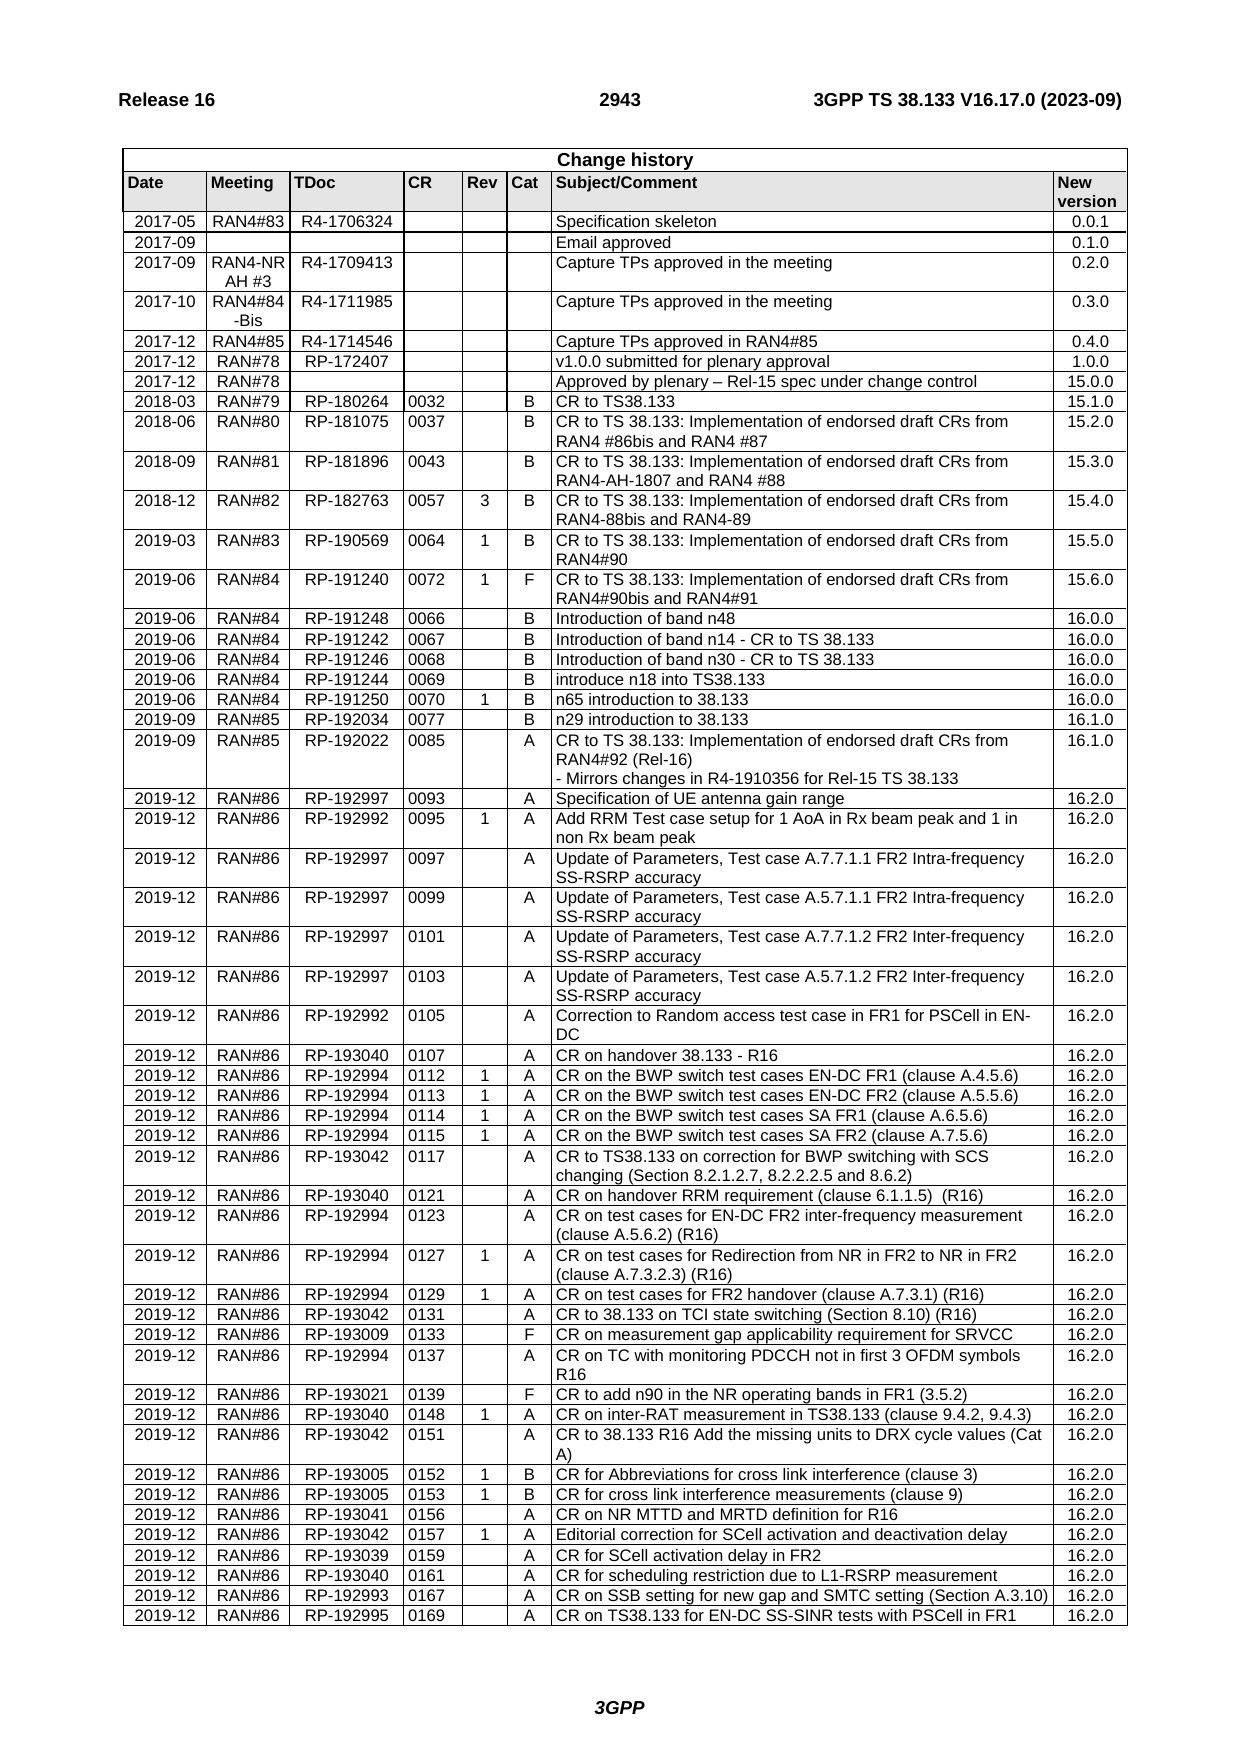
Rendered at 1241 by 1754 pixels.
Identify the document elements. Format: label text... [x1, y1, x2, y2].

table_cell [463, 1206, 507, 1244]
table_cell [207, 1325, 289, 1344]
table_cell [508, 292, 551, 330]
table_cell B [508, 690, 551, 709]
table_cell RAN#78 [207, 352, 289, 371]
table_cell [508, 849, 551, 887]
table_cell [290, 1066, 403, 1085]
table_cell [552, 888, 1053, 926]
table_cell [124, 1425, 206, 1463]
table_cell Subject/Comment [552, 172, 1053, 211]
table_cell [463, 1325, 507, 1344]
table_cell 15.5.0 [1054, 529, 1127, 569]
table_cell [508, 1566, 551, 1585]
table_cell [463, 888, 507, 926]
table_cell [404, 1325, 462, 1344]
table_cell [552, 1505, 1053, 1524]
table_cell RAN4-NR AH #3 [207, 253, 289, 291]
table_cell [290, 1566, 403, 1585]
table_cell [508, 233, 551, 252]
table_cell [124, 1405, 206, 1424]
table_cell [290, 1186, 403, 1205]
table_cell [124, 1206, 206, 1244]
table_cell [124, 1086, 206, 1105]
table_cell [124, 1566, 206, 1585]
table_cell [405, 352, 462, 371]
table_cell 15.1.0 [1054, 391, 1127, 411]
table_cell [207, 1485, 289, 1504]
table_cell 2017-09 [124, 233, 206, 252]
table_cell RP-192034 [290, 710, 403, 729]
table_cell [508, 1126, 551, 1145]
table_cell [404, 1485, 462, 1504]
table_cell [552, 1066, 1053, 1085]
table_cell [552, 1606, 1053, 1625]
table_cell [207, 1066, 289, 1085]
table_cell [463, 253, 506, 291]
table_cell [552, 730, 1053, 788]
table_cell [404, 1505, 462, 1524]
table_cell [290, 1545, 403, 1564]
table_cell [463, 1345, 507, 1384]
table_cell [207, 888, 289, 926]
table_cell CR to TS38.133 [552, 392, 1053, 411]
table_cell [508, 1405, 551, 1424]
table_cell CR to TS 38.133: Implementation of endorsed draft CRs from RAN4-88bis and RAN4-89 [552, 491, 1053, 529]
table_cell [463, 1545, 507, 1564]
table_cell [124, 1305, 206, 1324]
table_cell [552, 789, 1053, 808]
table_cell [463, 412, 507, 451]
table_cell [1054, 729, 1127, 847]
table_cell F [508, 570, 551, 608]
table_cell 16.0.0 [1054, 628, 1127, 648]
table_cell Specification skeleton [552, 212, 1053, 231]
table_cell R4-1706324 [291, 212, 403, 231]
table_cell 2019-06 [124, 650, 206, 669]
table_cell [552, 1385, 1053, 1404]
table_cell 2019-06 [124, 570, 206, 608]
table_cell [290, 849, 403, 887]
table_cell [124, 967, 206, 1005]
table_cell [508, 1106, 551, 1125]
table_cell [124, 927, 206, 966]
table_cell CR to TS 38.133: Implementation of endorsed draft CRs from RAN4#90 [552, 530, 1053, 569]
table_cell R4-1714546 [291, 331, 403, 351]
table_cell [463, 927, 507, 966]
table_cell RAN#80 [207, 412, 289, 451]
table_cell 2019-09 [124, 710, 206, 729]
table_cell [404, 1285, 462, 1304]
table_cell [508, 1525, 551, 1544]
table_cell RAN4#85 [207, 331, 289, 351]
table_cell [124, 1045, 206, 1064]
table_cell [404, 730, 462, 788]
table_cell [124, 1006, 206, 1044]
table_cell [463, 331, 506, 351]
table_cell Introduction of band n14 - CR to TS 38.133 [552, 629, 1053, 648]
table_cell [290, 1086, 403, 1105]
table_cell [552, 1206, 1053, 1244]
table_cell 0067 [404, 629, 462, 648]
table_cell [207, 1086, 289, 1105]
table_cell Capture TPs approved in RAN4#85 [552, 331, 1053, 351]
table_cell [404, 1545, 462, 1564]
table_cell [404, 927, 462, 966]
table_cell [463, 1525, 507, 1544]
table_cell 15.6.0 [1054, 569, 1127, 608]
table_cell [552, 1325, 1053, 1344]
table_cell B [508, 530, 551, 569]
table_cell [463, 670, 507, 689]
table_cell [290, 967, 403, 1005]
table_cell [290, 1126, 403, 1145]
table_cell B [508, 491, 551, 529]
table_cell 2019-06 [124, 670, 206, 689]
table_cell RAN#81 [207, 452, 289, 490]
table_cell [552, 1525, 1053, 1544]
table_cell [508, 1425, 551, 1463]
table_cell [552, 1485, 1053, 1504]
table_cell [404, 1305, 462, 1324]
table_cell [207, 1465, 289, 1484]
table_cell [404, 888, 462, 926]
table_cell 0057 [404, 491, 462, 529]
table_cell 2019-06 [124, 690, 206, 709]
table_cell RAN#85 [207, 710, 289, 729]
table_cell introduce n18 into TS38.133 [552, 670, 1053, 689]
table_cell New version [1054, 171, 1127, 211]
table_cell RP-181896 [290, 452, 403, 490]
table_cell RAN4#83 [207, 212, 289, 231]
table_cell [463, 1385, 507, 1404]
table_cell B [508, 629, 551, 648]
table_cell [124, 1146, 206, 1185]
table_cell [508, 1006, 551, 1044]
table_cell RAN#78 [207, 372, 289, 391]
table_cell [405, 331, 462, 351]
table_cell [508, 212, 551, 231]
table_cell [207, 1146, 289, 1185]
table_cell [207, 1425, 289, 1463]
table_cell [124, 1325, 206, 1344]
table_cell Introduction of band n30 - CR to TS 38.133 [552, 650, 1053, 669]
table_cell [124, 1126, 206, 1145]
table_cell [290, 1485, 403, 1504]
table_cell 0032 [405, 392, 462, 411]
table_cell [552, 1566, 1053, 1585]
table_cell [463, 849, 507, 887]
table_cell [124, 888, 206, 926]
table_cell B [508, 412, 551, 451]
table_cell 2017-05 [124, 212, 206, 231]
table_cell Email approved [552, 233, 1053, 252]
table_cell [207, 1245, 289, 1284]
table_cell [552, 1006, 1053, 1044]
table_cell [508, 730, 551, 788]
table_cell Cat [508, 172, 551, 211]
table_cell 2019-09 [124, 730, 206, 788]
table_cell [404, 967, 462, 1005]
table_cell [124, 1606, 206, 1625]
table_cell 1 [463, 570, 507, 608]
table_cell 1 [463, 530, 507, 569]
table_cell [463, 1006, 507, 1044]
table_cell 2019-06 [124, 609, 206, 628]
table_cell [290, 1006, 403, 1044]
table_cell [291, 233, 403, 252]
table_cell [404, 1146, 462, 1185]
table_cell 0066 [404, 609, 462, 628]
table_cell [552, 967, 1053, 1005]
table_cell 2018-03 [124, 392, 206, 411]
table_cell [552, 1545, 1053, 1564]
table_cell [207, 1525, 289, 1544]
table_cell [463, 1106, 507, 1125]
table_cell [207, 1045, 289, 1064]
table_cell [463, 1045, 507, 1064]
table_cell 15.4.0 [1054, 490, 1127, 529]
table_cell [463, 372, 506, 391]
table_cell Capture TPs approved in the meeting [552, 253, 1053, 291]
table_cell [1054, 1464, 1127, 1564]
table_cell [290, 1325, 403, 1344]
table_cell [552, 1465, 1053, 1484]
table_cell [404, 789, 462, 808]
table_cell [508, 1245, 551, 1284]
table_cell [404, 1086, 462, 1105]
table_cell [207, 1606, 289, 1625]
table_cell RP-181075 [290, 412, 403, 451]
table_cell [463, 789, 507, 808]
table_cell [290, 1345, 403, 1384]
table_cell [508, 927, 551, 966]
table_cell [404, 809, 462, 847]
table_header Change history [124, 149, 1127, 171]
table_cell 1.0.0 [1054, 351, 1127, 371]
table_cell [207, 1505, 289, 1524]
table_cell n65 introduction to 38.133 [552, 690, 1053, 709]
table_cell CR to TS 38.133: Implementation of endorsed draft CRs from RAN4 #86bis and RAN4 #87 [552, 412, 1053, 451]
table_cell Meeting [207, 172, 289, 211]
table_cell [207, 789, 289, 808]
table_cell Date [124, 172, 206, 211]
table_cell RP-190569 [290, 530, 403, 569]
table_cell 15.3.0 [1054, 451, 1127, 490]
table_cell [463, 233, 506, 252]
table_cell [463, 710, 507, 729]
table_cell 0077 [404, 710, 462, 729]
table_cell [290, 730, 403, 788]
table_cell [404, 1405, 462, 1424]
table_cell v1.0.0 submitted for plenary approval [552, 352, 1053, 371]
table_cell CR to TS 38.133: Implementation of endorsed draft CRs from RAN4#90bis and RAN4#91 [552, 570, 1053, 608]
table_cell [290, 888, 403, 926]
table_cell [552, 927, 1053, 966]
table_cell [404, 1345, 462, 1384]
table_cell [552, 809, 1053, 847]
table_cell RP-182763 [290, 491, 403, 529]
table_cell R4-1711985 [291, 292, 403, 330]
table_cell 2017-12 [124, 352, 206, 371]
table_cell 2018-09 [124, 452, 206, 490]
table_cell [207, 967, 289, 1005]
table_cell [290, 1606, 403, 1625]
table_cell [291, 372, 403, 391]
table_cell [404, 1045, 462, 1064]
table_cell [207, 233, 289, 252]
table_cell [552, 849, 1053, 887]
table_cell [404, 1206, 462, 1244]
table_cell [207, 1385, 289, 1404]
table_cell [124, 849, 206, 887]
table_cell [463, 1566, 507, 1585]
table_cell [405, 253, 462, 291]
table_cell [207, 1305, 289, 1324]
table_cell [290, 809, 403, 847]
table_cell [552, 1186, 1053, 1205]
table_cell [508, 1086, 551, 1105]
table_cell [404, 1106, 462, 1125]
table_cell RAN#84 [207, 670, 289, 689]
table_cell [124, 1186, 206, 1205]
table_cell 16.0.0 [1054, 689, 1127, 709]
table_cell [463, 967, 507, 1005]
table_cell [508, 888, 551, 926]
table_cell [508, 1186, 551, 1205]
table_cell RP-191242 [290, 629, 403, 648]
table_cell B [508, 392, 551, 411]
table_cell 2019-06 [124, 629, 206, 648]
table_cell 0068 [404, 650, 462, 669]
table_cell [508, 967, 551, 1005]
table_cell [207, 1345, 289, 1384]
table_cell RAN4#84-Bis [207, 292, 289, 330]
table_cell 0072 [404, 570, 462, 608]
table_cell RAN#84 [207, 690, 289, 709]
table_cell 3 [463, 491, 507, 529]
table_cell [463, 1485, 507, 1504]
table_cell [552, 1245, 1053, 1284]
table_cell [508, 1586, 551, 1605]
table_cell [463, 650, 507, 669]
table_cell B [508, 650, 551, 669]
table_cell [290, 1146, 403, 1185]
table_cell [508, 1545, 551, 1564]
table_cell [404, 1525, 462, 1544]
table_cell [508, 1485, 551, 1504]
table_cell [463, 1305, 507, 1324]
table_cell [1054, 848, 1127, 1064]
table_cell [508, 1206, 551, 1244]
table_cell RAN#84 [207, 650, 289, 669]
table_cell CR [405, 172, 462, 211]
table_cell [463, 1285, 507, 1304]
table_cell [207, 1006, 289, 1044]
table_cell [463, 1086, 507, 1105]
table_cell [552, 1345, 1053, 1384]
table_cell RAN#85 [207, 730, 289, 788]
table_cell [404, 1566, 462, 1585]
table_cell [463, 609, 507, 628]
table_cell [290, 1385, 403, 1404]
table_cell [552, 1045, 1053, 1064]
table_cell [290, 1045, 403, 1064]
table_cell RAN#84 [207, 609, 289, 628]
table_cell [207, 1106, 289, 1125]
table_cell Rev [463, 172, 506, 211]
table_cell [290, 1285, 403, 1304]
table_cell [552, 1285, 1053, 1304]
table_cell 2018-06 [124, 412, 206, 451]
table_cell 2017-10 [124, 292, 206, 330]
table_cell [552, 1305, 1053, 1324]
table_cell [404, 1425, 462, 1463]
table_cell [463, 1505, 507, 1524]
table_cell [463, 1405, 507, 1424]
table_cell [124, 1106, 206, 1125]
table_cell [405, 212, 462, 231]
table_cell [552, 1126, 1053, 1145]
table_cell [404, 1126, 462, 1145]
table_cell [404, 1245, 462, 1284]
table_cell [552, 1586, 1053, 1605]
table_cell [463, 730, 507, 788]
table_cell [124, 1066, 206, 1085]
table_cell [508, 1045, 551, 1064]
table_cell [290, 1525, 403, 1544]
table_cell 2017-12 [124, 372, 206, 391]
table_cell [463, 392, 506, 411]
table_cell 0.3.0 [1054, 291, 1127, 330]
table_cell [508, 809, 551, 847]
table_cell 2019-03 [124, 530, 206, 569]
table_cell 16.0.0 [1054, 608, 1127, 628]
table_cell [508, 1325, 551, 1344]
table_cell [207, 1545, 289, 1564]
table_cell 0.0.1 [1054, 211, 1127, 231]
table_cell 0069 [404, 670, 462, 689]
table_cell [508, 372, 551, 391]
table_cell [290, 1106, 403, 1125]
table_cell RP-191244 [290, 670, 403, 689]
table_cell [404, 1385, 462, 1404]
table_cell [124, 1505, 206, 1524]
table_cell 0.1.0 [1054, 231, 1127, 252]
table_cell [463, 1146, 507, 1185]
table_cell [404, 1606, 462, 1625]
table_cell RP-191250 [290, 690, 403, 709]
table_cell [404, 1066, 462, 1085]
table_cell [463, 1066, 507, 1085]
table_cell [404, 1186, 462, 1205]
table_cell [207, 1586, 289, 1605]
table_cell 16.0.0 [1054, 669, 1127, 689]
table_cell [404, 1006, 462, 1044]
table_cell B [508, 609, 551, 628]
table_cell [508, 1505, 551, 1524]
table_cell 0070 [404, 690, 462, 709]
table_cell Capture TPs approved in the meeting [552, 292, 1053, 330]
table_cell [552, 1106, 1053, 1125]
table_cell 16.0.0 [1054, 649, 1127, 669]
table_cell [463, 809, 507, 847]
table_cell n29 introduction to 38.133 [552, 710, 1053, 729]
table_cell [508, 331, 551, 351]
table_cell RAN#82 [207, 491, 289, 529]
table_cell [463, 452, 507, 490]
table_cell [405, 292, 462, 330]
table_cell RAN#84 [207, 570, 289, 608]
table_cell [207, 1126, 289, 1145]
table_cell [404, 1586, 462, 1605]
table_cell 2017-12 [124, 331, 206, 351]
table_cell [463, 212, 506, 231]
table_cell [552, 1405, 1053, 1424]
table_cell 0037 [404, 412, 462, 451]
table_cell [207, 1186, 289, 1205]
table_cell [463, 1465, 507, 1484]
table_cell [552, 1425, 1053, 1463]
table_cell [508, 352, 551, 371]
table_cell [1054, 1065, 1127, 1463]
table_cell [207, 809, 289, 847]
table_cell RP-172407 [291, 352, 403, 371]
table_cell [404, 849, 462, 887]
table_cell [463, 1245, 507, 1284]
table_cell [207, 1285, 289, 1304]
table_cell RP-191246 [290, 650, 403, 669]
table_cell 0.2.0 [1054, 252, 1127, 291]
table_cell 2018-12 [124, 491, 206, 529]
table_cell B [508, 710, 551, 729]
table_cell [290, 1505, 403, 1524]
table_cell Approved by plenary – Rel-15 spec under change control [552, 372, 1053, 391]
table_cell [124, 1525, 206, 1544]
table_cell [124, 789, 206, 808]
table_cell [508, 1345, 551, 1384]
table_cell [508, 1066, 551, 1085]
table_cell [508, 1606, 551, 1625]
table_cell [463, 292, 506, 330]
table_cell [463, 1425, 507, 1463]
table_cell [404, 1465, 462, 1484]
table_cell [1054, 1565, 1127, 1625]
table_cell [405, 372, 462, 391]
table_cell 15.2.0 [1054, 411, 1127, 451]
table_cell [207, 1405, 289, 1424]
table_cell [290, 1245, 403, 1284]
table_cell 1 [463, 690, 507, 709]
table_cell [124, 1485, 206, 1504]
table_cell R4-1709413 [291, 253, 403, 291]
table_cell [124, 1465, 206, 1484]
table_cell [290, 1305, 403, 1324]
table_cell 16.1.0 [1054, 709, 1127, 729]
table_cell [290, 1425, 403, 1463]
table_cell 0064 [404, 530, 462, 569]
table_cell 15.0.0 [1054, 371, 1127, 391]
table_cell CR to TS 38.133: Implementation of endorsed draft CRs from RAN4-AH-1807 and RAN4 #88 [552, 452, 1053, 490]
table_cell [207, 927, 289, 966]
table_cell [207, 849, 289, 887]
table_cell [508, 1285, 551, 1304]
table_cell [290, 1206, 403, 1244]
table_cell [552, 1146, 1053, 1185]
table_cell 0043 [404, 452, 462, 490]
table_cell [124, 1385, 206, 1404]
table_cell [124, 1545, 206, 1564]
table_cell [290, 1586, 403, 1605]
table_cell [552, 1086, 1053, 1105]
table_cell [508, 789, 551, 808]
table_cell B [508, 452, 551, 490]
table_cell RAN#84 [207, 629, 289, 648]
table_cell RP-191248 [290, 609, 403, 628]
table_cell RP-180264 [291, 392, 403, 411]
table_cell RAN#79 [207, 392, 289, 411]
table_cell RAN#83 [207, 530, 289, 569]
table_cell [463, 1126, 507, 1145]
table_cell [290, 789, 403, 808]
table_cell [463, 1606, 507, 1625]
table_cell 0.4.0 [1054, 330, 1127, 351]
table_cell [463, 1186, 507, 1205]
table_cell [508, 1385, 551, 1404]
table_cell [463, 629, 507, 648]
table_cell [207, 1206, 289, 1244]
table_cell B [508, 670, 551, 689]
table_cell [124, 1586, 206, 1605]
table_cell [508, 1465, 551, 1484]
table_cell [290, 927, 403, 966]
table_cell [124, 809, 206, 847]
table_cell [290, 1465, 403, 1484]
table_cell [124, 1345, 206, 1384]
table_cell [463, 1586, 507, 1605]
table_cell [463, 352, 506, 371]
table_cell [405, 233, 462, 252]
table_cell [508, 253, 551, 291]
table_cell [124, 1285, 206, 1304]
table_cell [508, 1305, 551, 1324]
table_cell 2017-09 [124, 253, 206, 291]
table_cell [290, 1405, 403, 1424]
table_cell RP-191240 [290, 570, 403, 608]
table_cell Introduction of band n48 [552, 609, 1053, 628]
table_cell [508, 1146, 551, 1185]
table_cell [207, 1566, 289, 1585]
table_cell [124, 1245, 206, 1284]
table_cell TDoc [291, 172, 403, 211]
